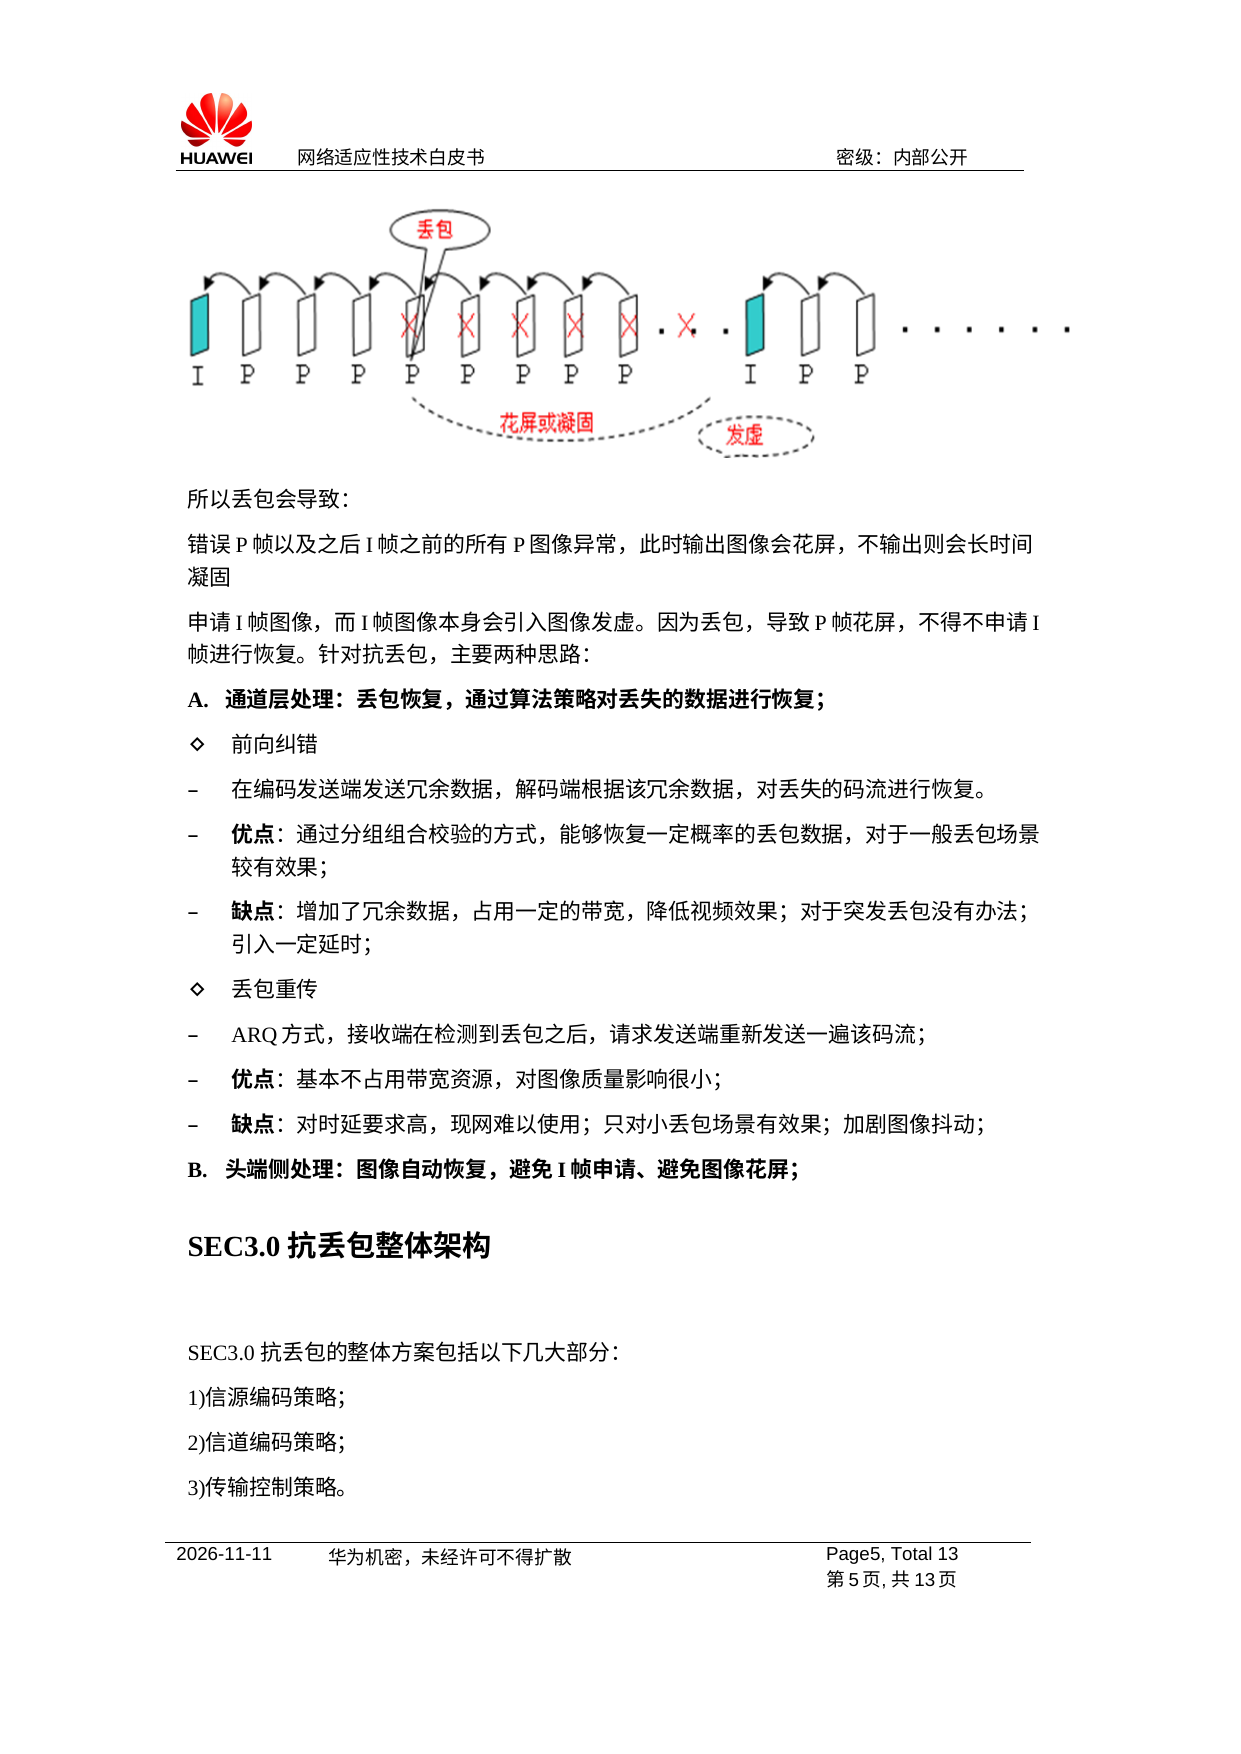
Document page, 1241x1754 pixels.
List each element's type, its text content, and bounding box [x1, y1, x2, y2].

list 通道层处理：丢包恢复，通过算法策略对丢失的数据进行恢复； [187, 682, 1053, 714]
list ARQ方式，接收端在检测到丢包之后，请求发送端重新发送一遍该码流； [187, 1017, 1053, 1049]
list 缺点：对时延要求高，现网难以使用；只对小丢包场景有效果；加剧图像抖动； [187, 1107, 1053, 1139]
list 头端侧处理：图像自动恢复，避免I帧申请、避免图像花屏； [187, 1152, 1053, 1184]
list 在编码发送端发送冗余数据，解码端根据该冗余数据，对丢失的码流进行恢复。 [187, 772, 1053, 804]
list 前向纠错 [187, 727, 1053, 759]
list 优点：通过分组组合校验的方式，能够恢复一定概率的丢包数据，对于一般丢包场景较有效果； [187, 817, 1053, 882]
list 缺点：增加了冗余数据，占用一定的带宽，降低视频效果；对于突发丢包没有办法；引入一定延时； [187, 894, 1053, 959]
text 2)信道编码策略； [187, 1424, 1053, 1457]
text 申请I帧图像，而I帧图像本身会引入图像发虚。因为丢包，导致P帧花屏，不得不申请I帧进行恢复。针对抗丢包，主要两种思路： [187, 604, 1053, 669]
text 错误P帧以及之后I帧之前的所有P图像异常，此时输出图像会花屏，不输出则会长时间凝固 [187, 527, 1053, 592]
text 所以丢包会导致： [187, 482, 1053, 514]
list 丢包重传 [187, 972, 1053, 1004]
subtitle SEC3.0 抗丢包整体架构 [187, 1211, 1053, 1276]
text SEC3.0 抗丢包的整体方案包括以下几大部分： [187, 1334, 1053, 1367]
text 3)传输控制策略。 [187, 1469, 1053, 1502]
text 1)信源编码策略； [187, 1379, 1053, 1412]
list 优点：基本不占用带宽资源，对图像质量影响很小； [187, 1062, 1053, 1094]
picture [181, 93, 252, 164]
picture [187, 208, 1070, 458]
